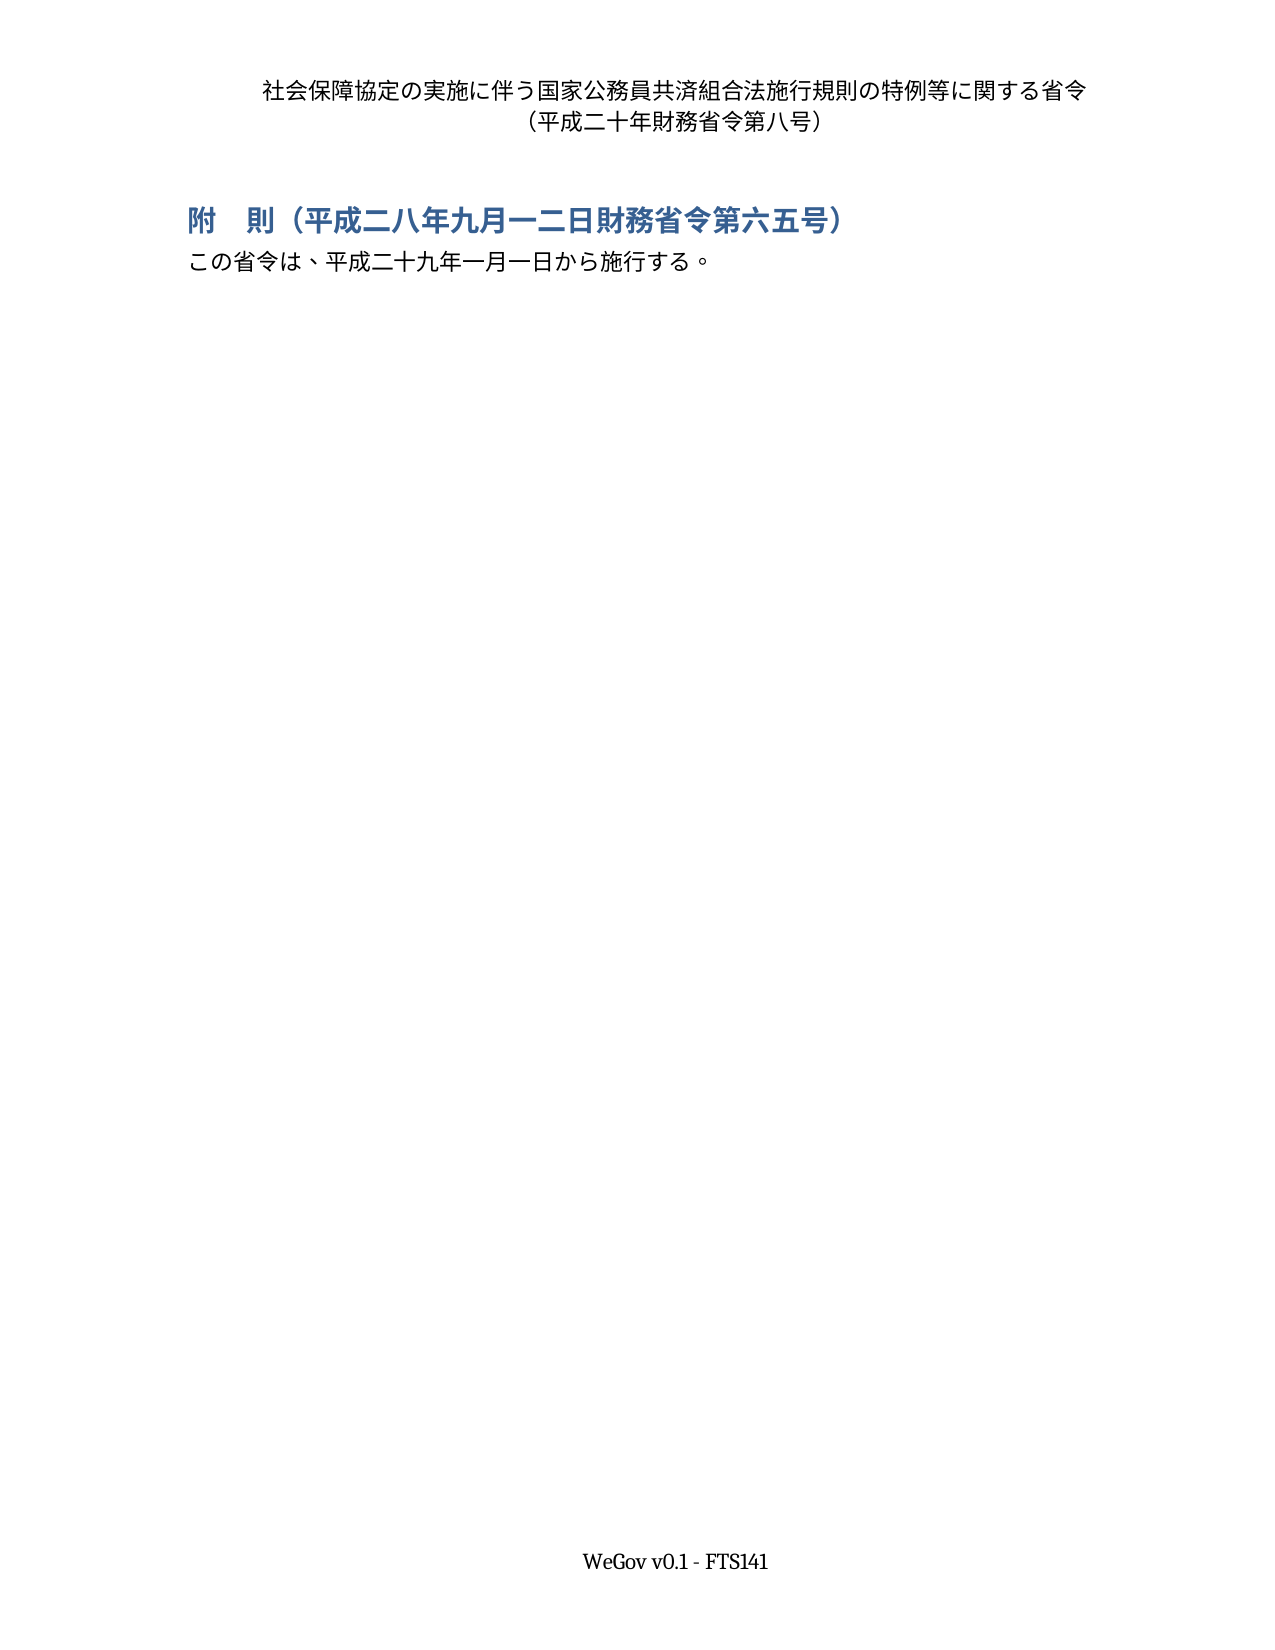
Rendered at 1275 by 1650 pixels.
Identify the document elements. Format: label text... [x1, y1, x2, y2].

text この省令は、平成二十九年一月一日から施行する。 [187, 246, 1087, 277]
subtitle 附 則（平成二八年九月一二日財務省令第六五号） [187, 200, 1087, 240]
